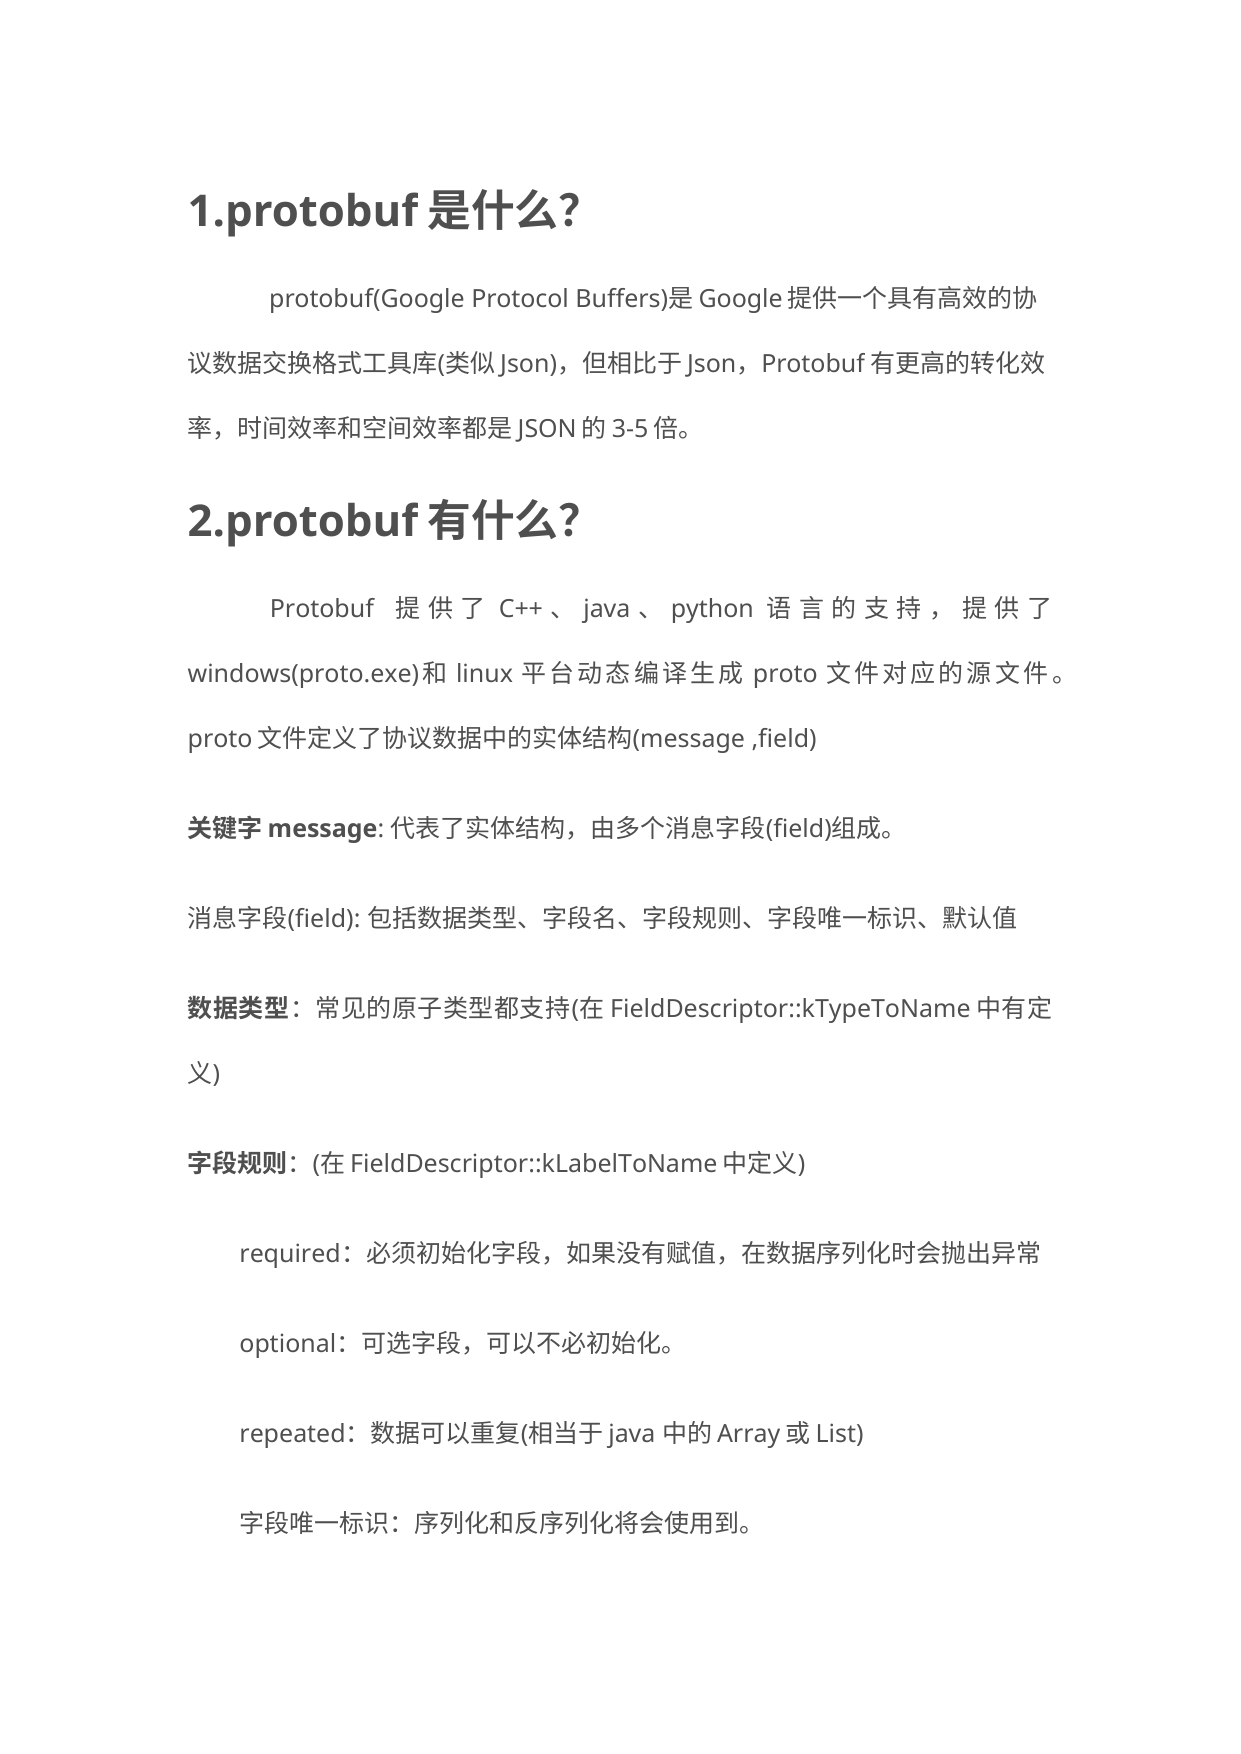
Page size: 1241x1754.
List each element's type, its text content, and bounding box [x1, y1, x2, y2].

text 数据类型：常见的原子类型都支持(在FieldDescriptor::kTypeToName中有定义) [187, 974, 1053, 1104]
text optional：可选字段，可以不必初始化。 [187, 1309, 1053, 1374]
text Protobuf 提供了C++、java、python语言的支持，提供了windows(proto.exe)和linux平台动态编译生成proto文件对应的源文件。proto文件定义了协议数据中的实体结构(message ,field) [187, 574, 1053, 769]
text 关键字message: 代表了实体结构，由多个消息字段(field)组成。 [187, 794, 1053, 859]
text required：必须初始化字段，如果没有赋值，在数据序列化时会抛出异常 [187, 1219, 1053, 1284]
text 消息字段(field): 包括数据类型、字段名、字段规则、字段唯一标识、默认值 [187, 884, 1053, 949]
subtitle 1.protobuf是什么？ [187, 174, 1053, 239]
text 字段规则：(在FieldDescriptor::kLabelToName中定义) [187, 1129, 1053, 1194]
subtitle 2.protobuf有什么？ [187, 484, 1053, 549]
text 字段唯一标识：序列化和反序列化将会使用到。 [187, 1489, 1053, 1554]
subtitle protobuf(Google Protocol Buffers)是Google提供一个具有高效的协议数据交换格式工具库(类似Json)，但相比于Json，Protobuf有更高的转化效率，时间效率和空间效率都是JSON的3-5倍。 [187, 264, 1053, 459]
text repeated：数据可以重复(相当于java 中的Array或List) [187, 1399, 1053, 1464]
